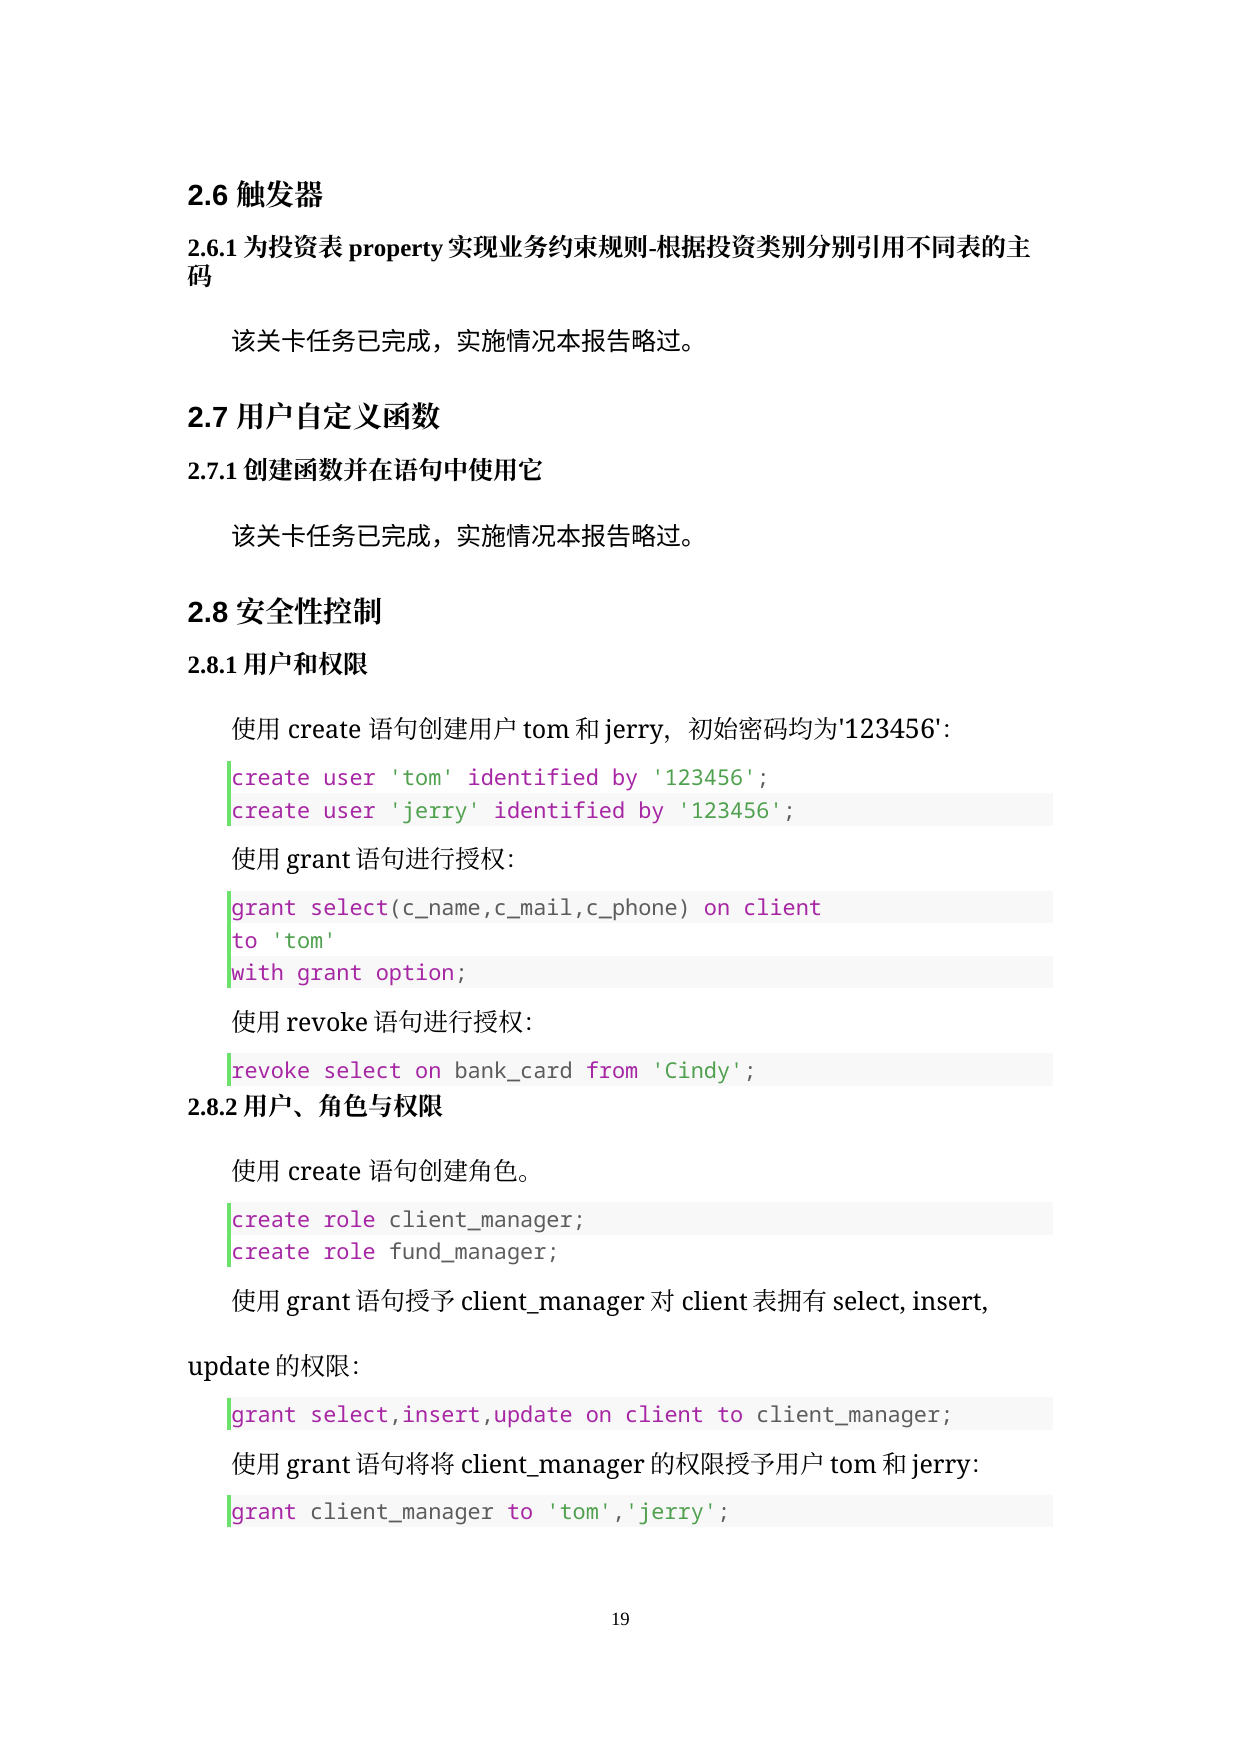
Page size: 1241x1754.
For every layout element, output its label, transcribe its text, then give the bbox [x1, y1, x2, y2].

text create role fund_manager; [231, 1235, 1053, 1267]
text 使用grant语句将将client_manager的权限授予用户tom和jerry： [187, 1430, 1053, 1495]
subtitle 2.8.1 用户和权限 [187, 650, 1053, 679]
text 使用grant语句进行授权： [187, 826, 1053, 891]
text 使用revoke语句进行授权： [187, 988, 1053, 1053]
text create role client_manager; [227, 1202, 1053, 1235]
text create user 'tom' identified by '123456'; [231, 761, 1053, 793]
text 使用grant语句授予client_manager对 client表拥有select, insert, update的权限： [187, 1267, 1053, 1397]
subtitle 2.7.1 创建函数并在语句中使用它 [187, 456, 1053, 485]
text 使用 create 语句创建用户tom和jerry，初始密码均为'123456'： [187, 696, 1053, 761]
subtitle 2.6.1 为投资表property实现业务约束规则-根据投资类别分别引用不同表的主码 [187, 233, 1053, 291]
text grant select,insert,update on client to client_manager; [227, 1397, 1053, 1430]
text 该关卡任务已完成，实施情况本报告略过。 [187, 307, 1053, 372]
text 使用 create 语句创建角色。 [187, 1137, 1053, 1202]
text to 'tom' [231, 923, 1053, 956]
subtitle 2.6 触发器 [187, 162, 1053, 227]
text grant select(c_name,c_mail,c_phone) on client [231, 891, 1053, 923]
text grant client_manager to 'tom','jerry'; [231, 1495, 1053, 1527]
text create user 'jerry' identified by '123456'; [231, 793, 1053, 826]
text 该关卡任务已完成，实施情况本报告略过。 [187, 502, 1053, 567]
text revoke select on bank_card from 'Cindy'; [231, 1053, 1053, 1086]
text with grant option; [231, 956, 1053, 988]
subtitle 2.7 用户自定义函数 [187, 385, 1053, 450]
subtitle 2.8.2 用户、角色与权限 [187, 1092, 1053, 1121]
subtitle 2.8 安全性控制 [187, 579, 1053, 644]
